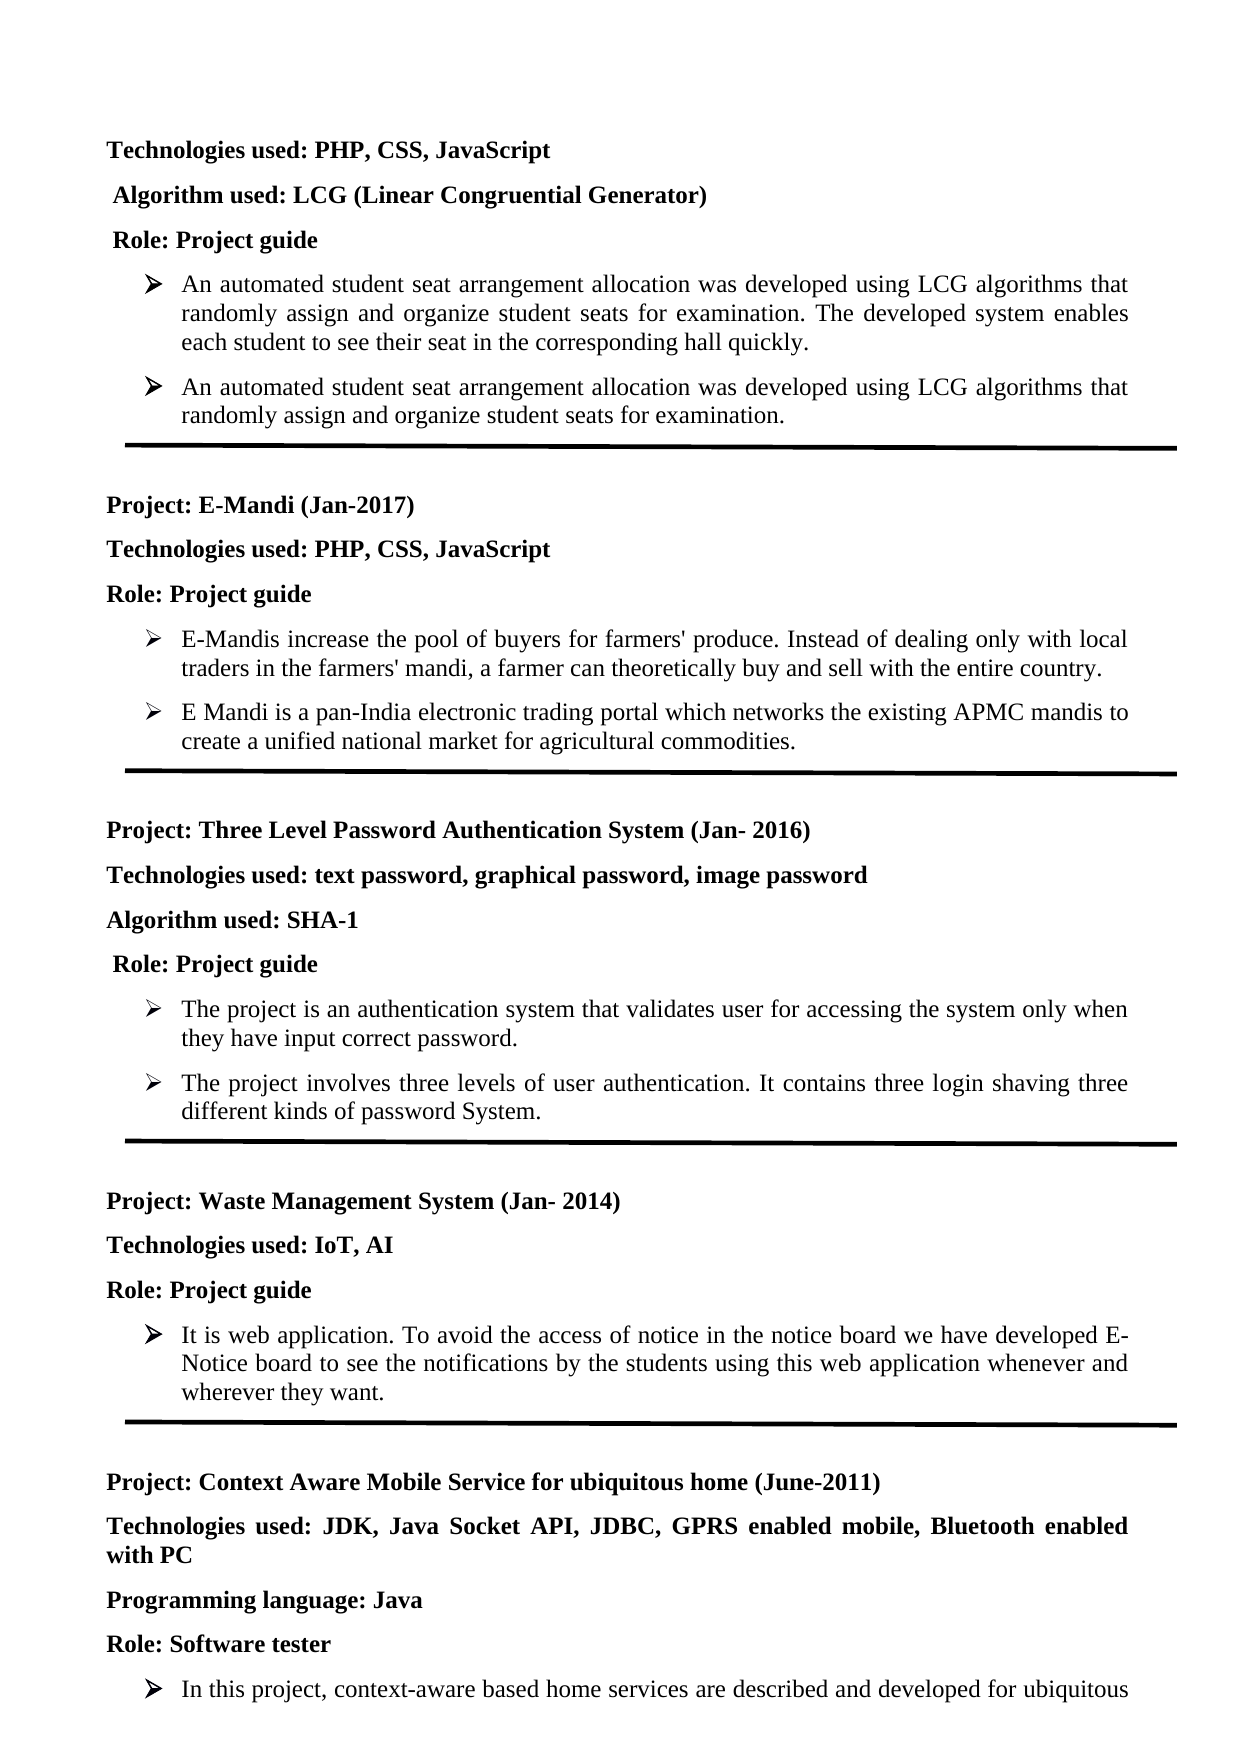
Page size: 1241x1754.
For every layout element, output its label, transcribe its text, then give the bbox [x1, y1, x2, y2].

text Programming language: Java [106, 1585, 1130, 1613]
list It is web application. To avoid the access of notice in the notice board we have developed E- Notice board to see the notifications by the students using this web application whenever and wherever they want. [144, 1320, 1130, 1406]
text Role: Software tester [106, 1629, 1130, 1658]
text Technologies used: PHP, CSS, JavaScript [106, 534, 1130, 563]
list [144, 1674, 1130, 1703]
text Project: Waste Management System (Jan- 2014) [106, 1186, 1130, 1214]
list An automated student seat arrangement allocation was developed using LCG algorithms that randomly assign and organize student seats for examination. The developed system enables each student to see their seat in the corresponding hall quickly. [144, 269, 1130, 356]
list The project is an authentication system that validates user for accessing the system only when they have input correct password. [144, 994, 1130, 1052]
list E Mandi is a pan-India electronic trading portal which networks the existing APMC mandis to create a unified national market for agricultural commodities. [144, 697, 1130, 755]
list The project involves three levels of user authentication. It contains three login shaving three different kinds of password System. [144, 1068, 1130, 1125]
text Role: Project guide [106, 1275, 1130, 1304]
list E-Mandis increase the pool of buyers for farmers' produce. Instead of dealing only with local traders in the farmers' mandi, a farmer can theoretically buy and sell with the entire country. [144, 624, 1130, 681]
text Algorithm used: SHA-1 [106, 905, 1130, 933]
text Project: Context Aware Mobile Service for ubiquitous home (June-2011) [106, 1467, 1130, 1495]
text Technologies used: PHP, CSS, JavaScript [106, 135, 1130, 164]
text Project: Three Level Password Authentication System (Jan- 2016) [106, 815, 1130, 844]
text Role: Project guide [106, 579, 1130, 608]
text Technologies used: text password, graphical password, image password [106, 860, 1130, 889]
text Algorithm used: LCG (Linear Congruential Generator) [106, 180, 1130, 209]
text Technologies used: JDK, Java Socket API, JDBC, GPRS enabled mobile, Bluetooth enabled with PC [106, 1511, 1130, 1569]
text Project: E-Mandi (Jan-2017) [106, 490, 1130, 518]
list An automated student seat arrangement allocation was developed using LCG algorithms that randomly assign and organize student seats for examination. [144, 372, 1130, 429]
text Technologies used: IoT, AI [106, 1230, 1130, 1259]
text Role: Project guide [106, 949, 1130, 978]
text Role: Project guide [106, 225, 1130, 253]
